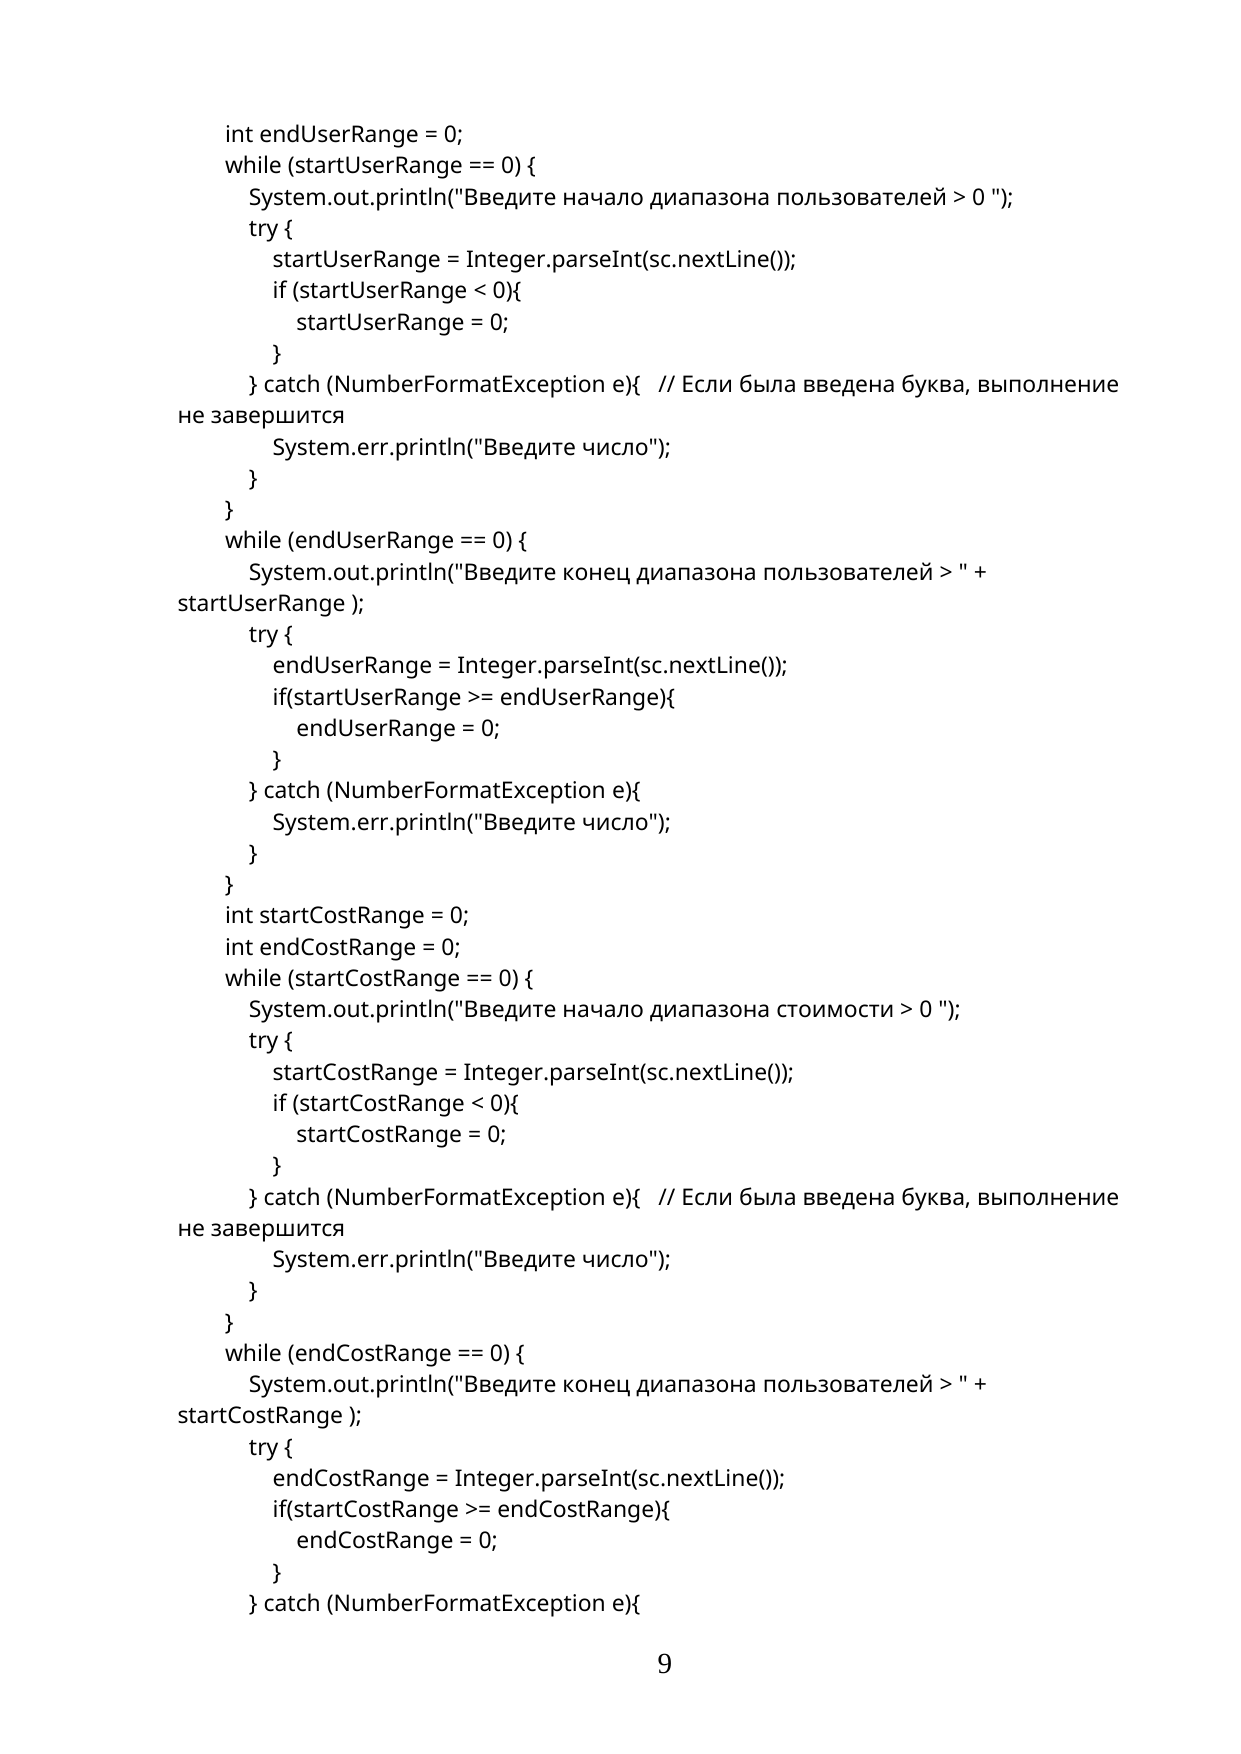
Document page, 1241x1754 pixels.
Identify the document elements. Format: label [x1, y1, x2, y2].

text [177, 118, 1152, 1618]
